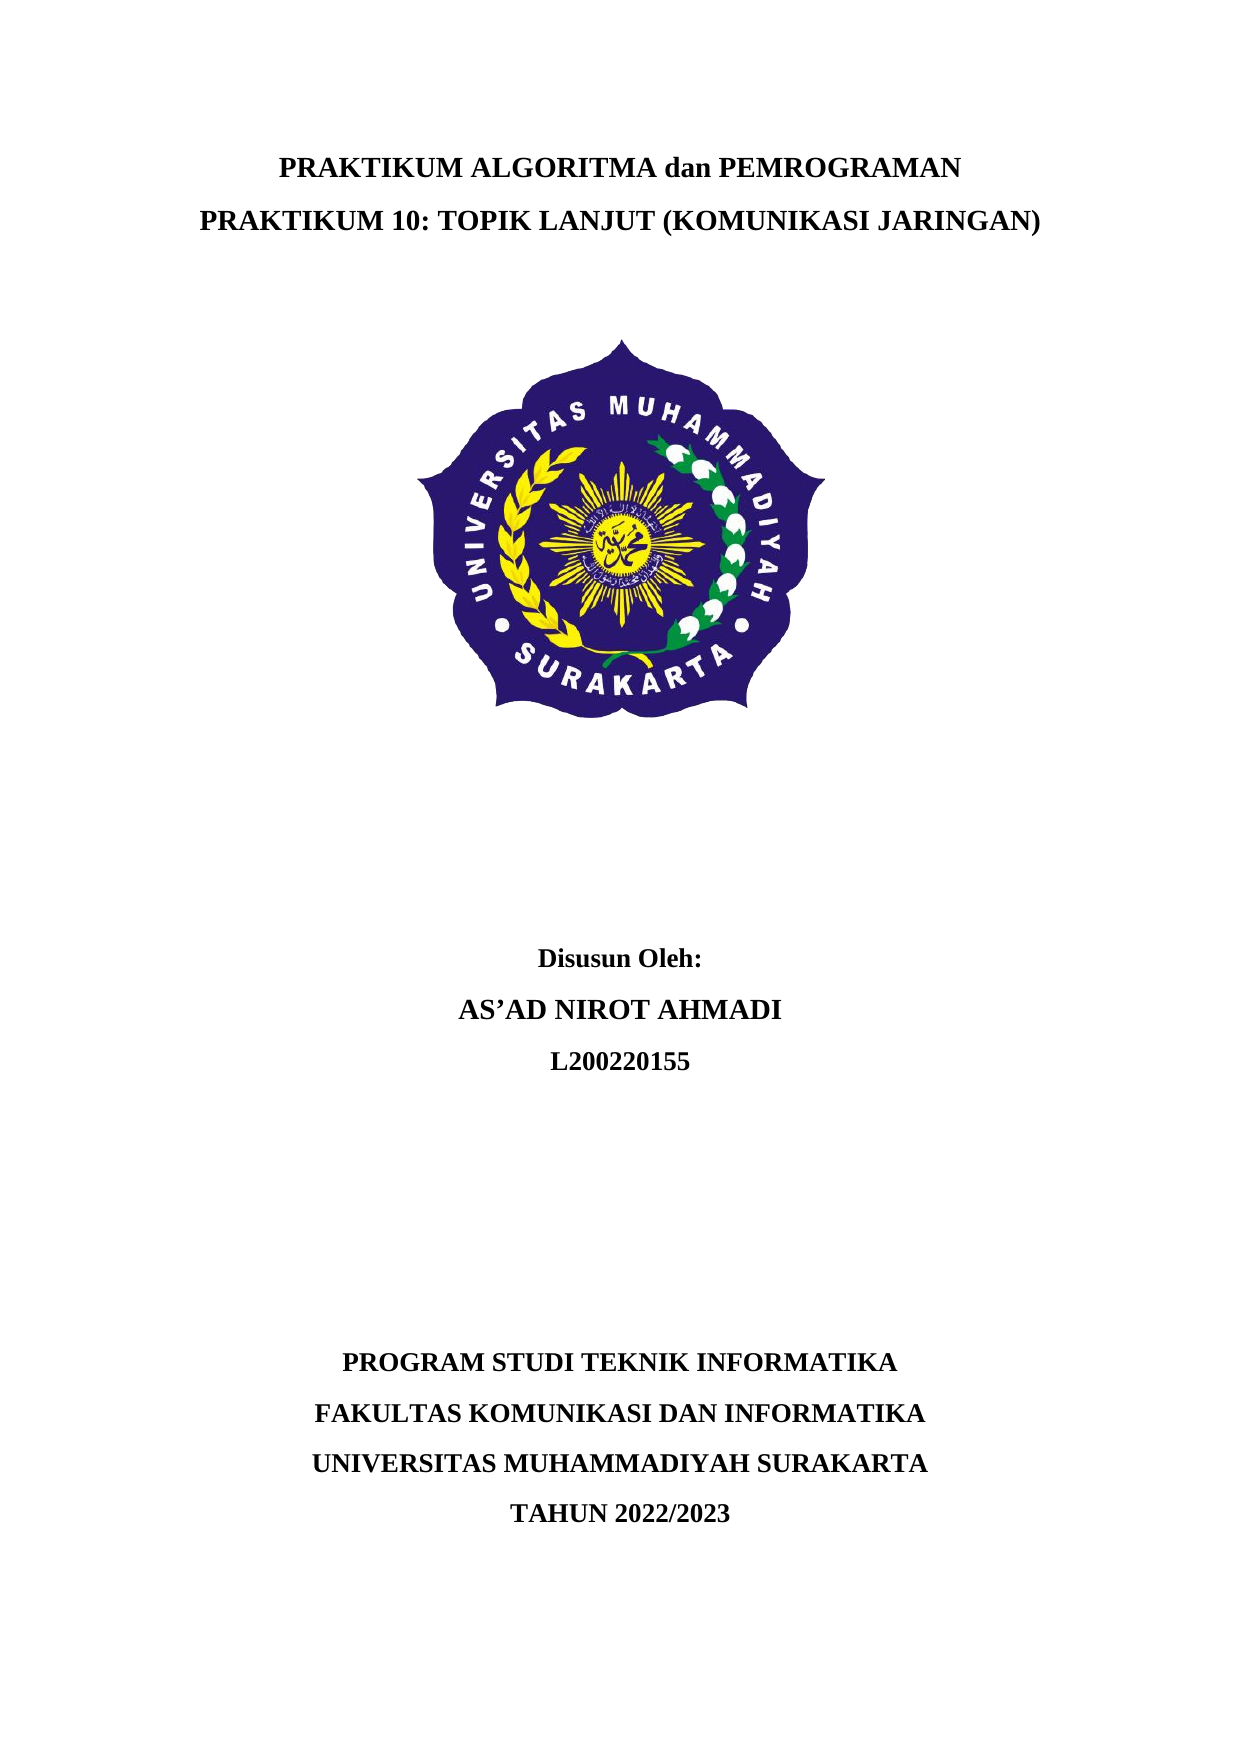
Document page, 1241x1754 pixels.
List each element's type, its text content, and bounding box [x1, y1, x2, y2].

text AS’AD NIROT AHMADI [150, 992, 1090, 1026]
text Disusun Oleh: [150, 942, 1090, 973]
text UNIVERSITAS MUHAMMADIYAH SURAKARTA [150, 1447, 1090, 1478]
text PRAKTIKUM ALGORITMA dan PEMROGRAMAN [150, 150, 1090, 183]
text TAHUN 2022/2023 [150, 1497, 1090, 1528]
picture [327, 310, 913, 747]
text PRAKTIKUM 10: TOPIK LANJUT (KOMUNIKASI JARINGAN) [150, 203, 1090, 236]
text L200220155 [150, 1045, 1090, 1076]
text FAKULTAS KOMUNIKASI DAN INFORMATIKA [150, 1397, 1090, 1428]
text PROGRAM STUDI TEKNIK INFORMATIKA [150, 1346, 1090, 1378]
